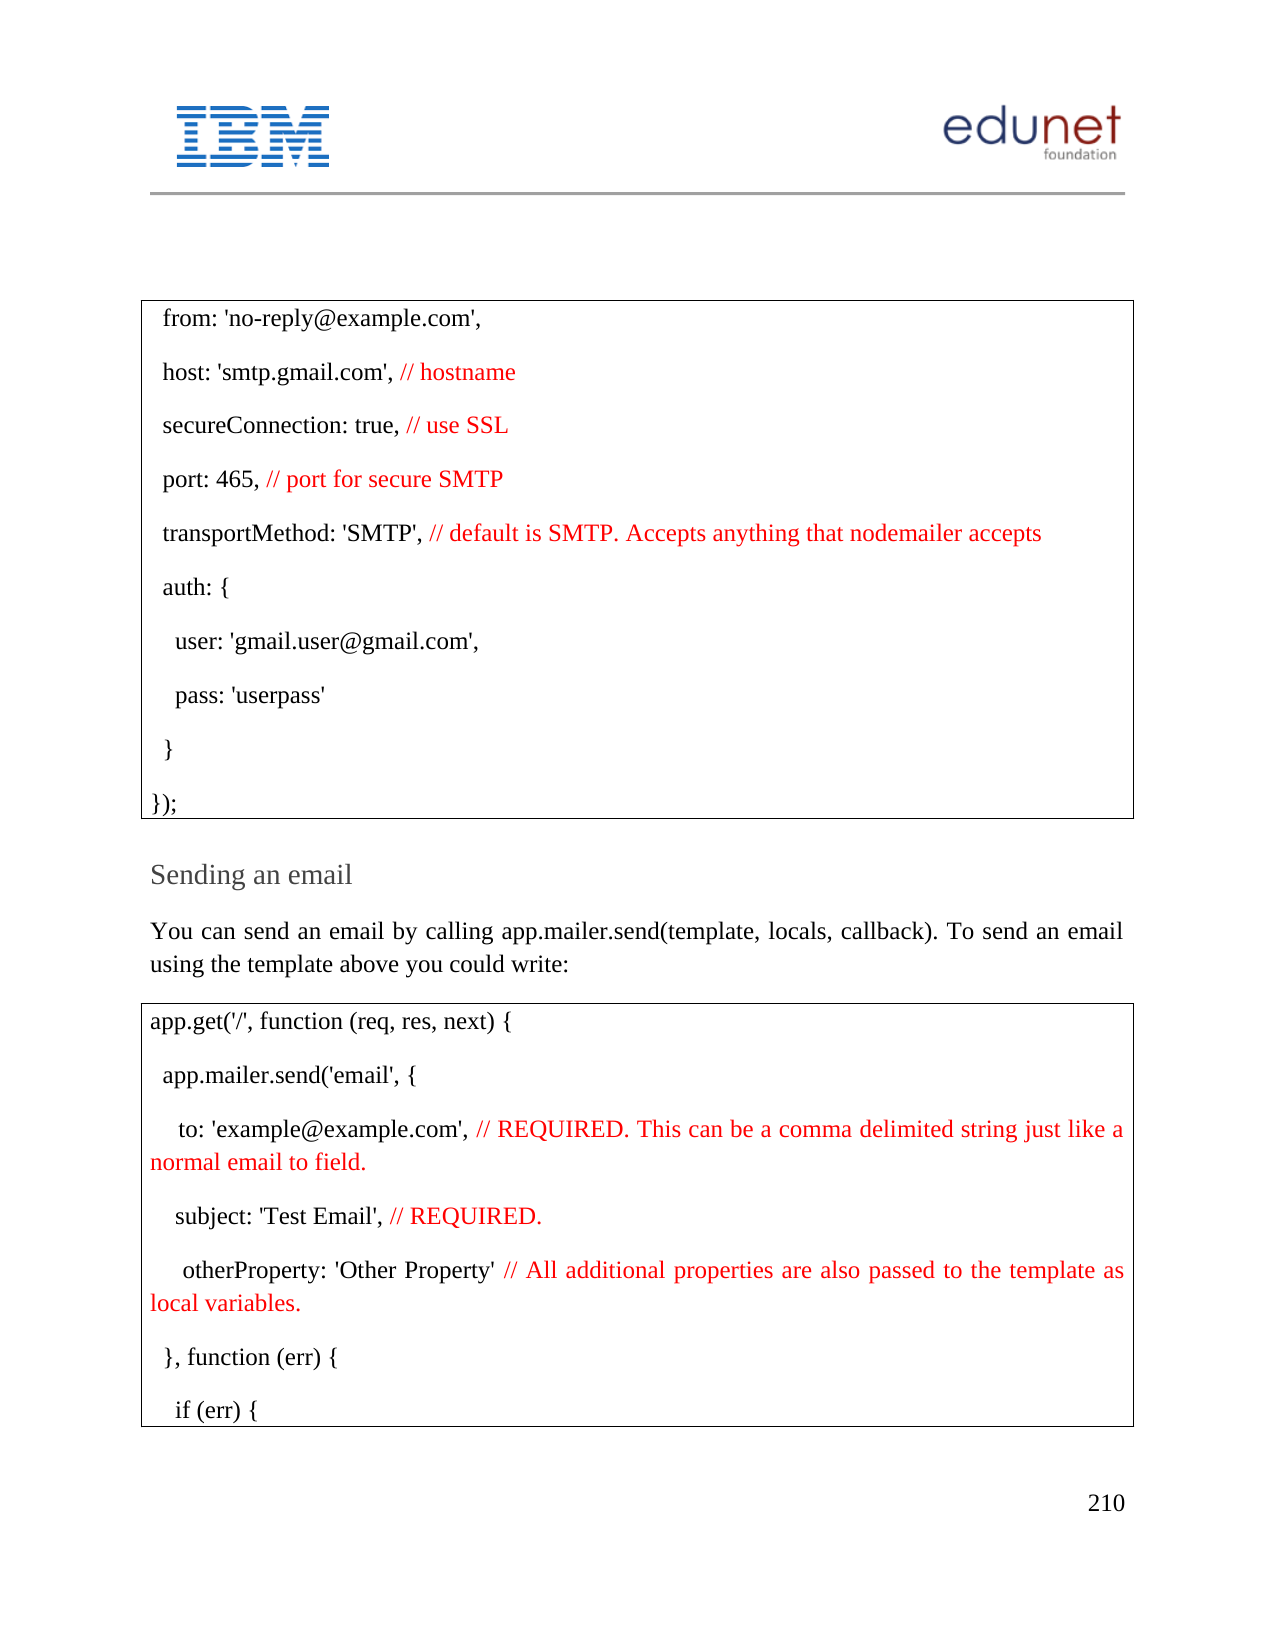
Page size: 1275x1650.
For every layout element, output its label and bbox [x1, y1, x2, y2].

picture [941, 95, 1125, 167]
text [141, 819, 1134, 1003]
picture [176, 106, 329, 167]
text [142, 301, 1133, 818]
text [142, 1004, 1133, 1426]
